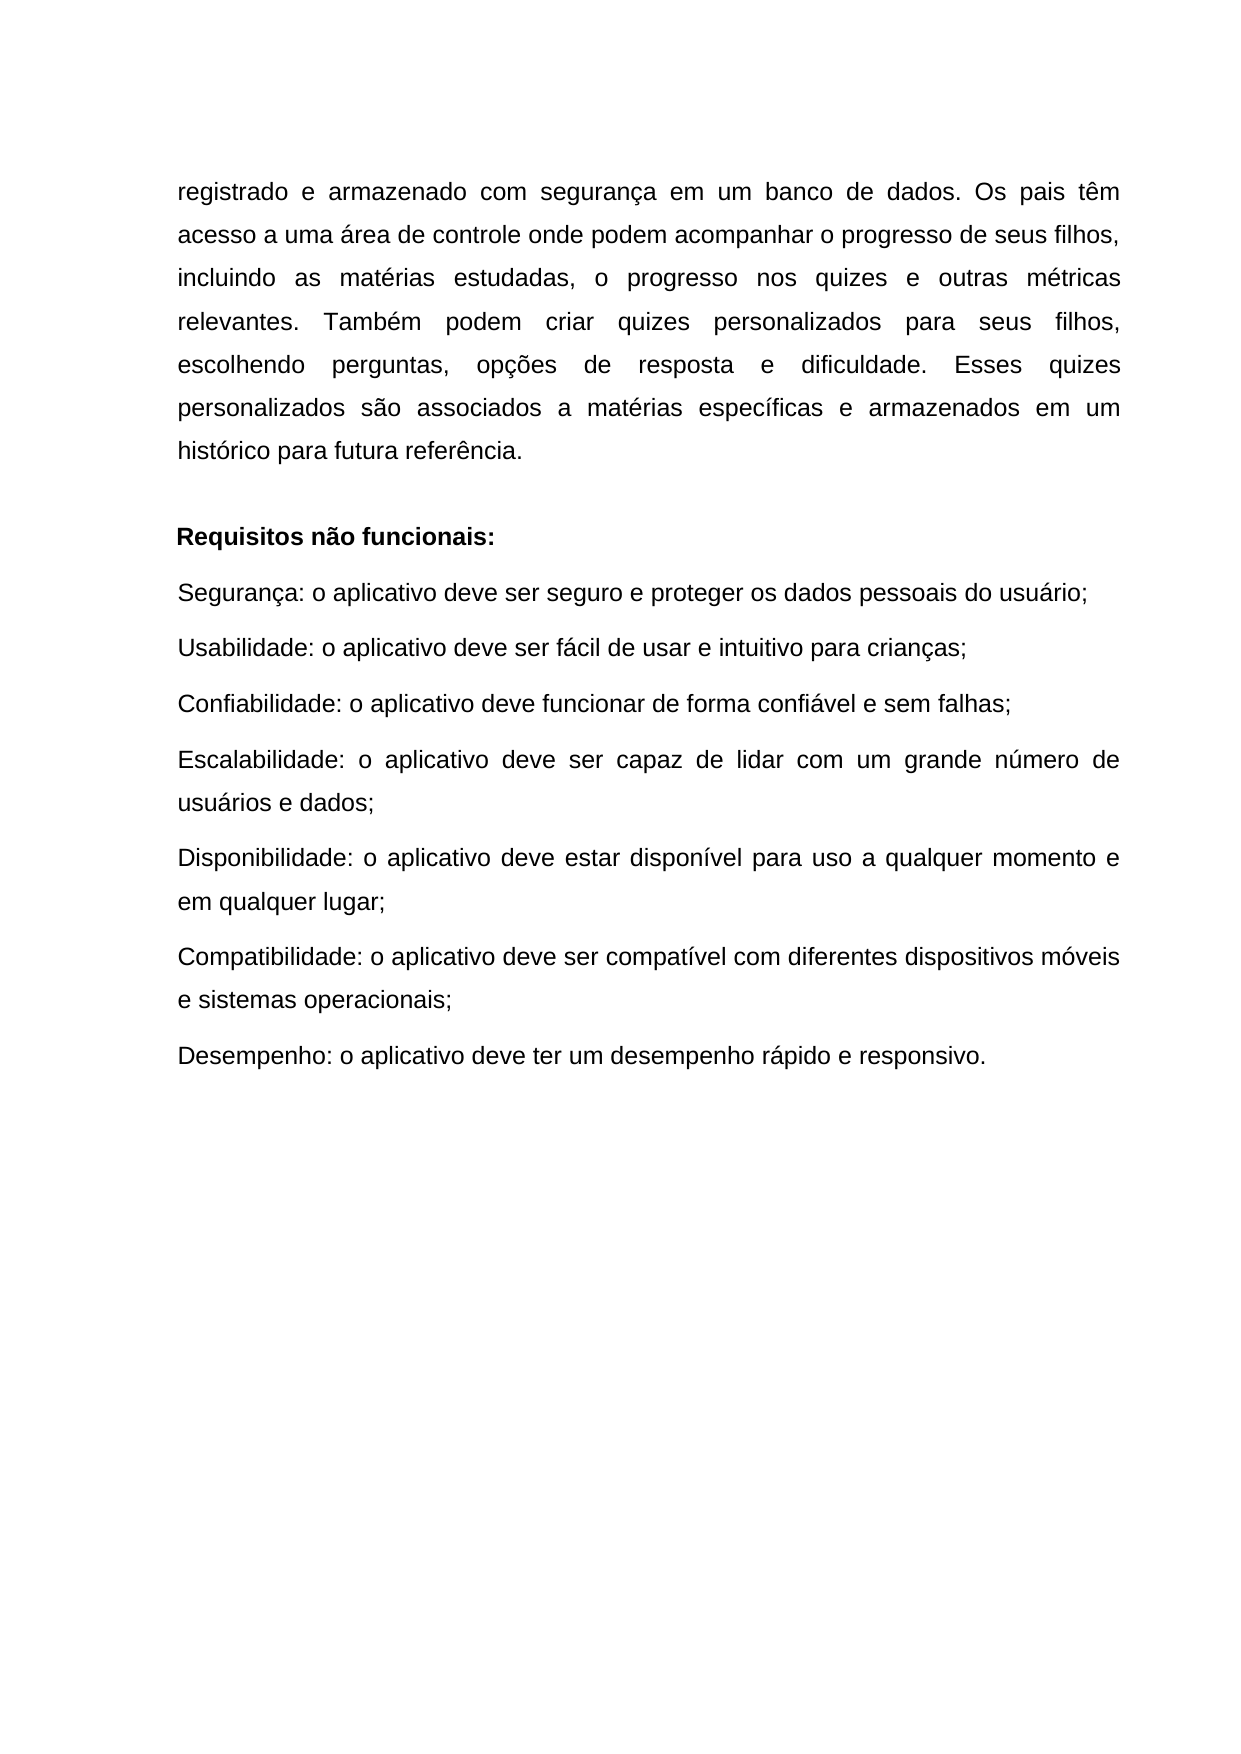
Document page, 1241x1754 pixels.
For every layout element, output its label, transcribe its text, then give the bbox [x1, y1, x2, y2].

text Confiabilidade: o aplicativo deve funcionar de forma confiável e sem falhas; [177, 689, 1122, 718]
text Segurança: o aplicativo deve ser seguro e proteger os dados pessoais do usuário; [177, 578, 1122, 607]
text Compatibilidade: o aplicativo deve ser compatível com diferentes dispositivos móveis e sistemas operacionais; [177, 942, 1122, 1014]
list Requisitos não funcionais: [176, 522, 1122, 551]
text Escalabilidade: o aplicativo deve ser capaz de lidar com um grande número de usuários e dados; [177, 745, 1122, 817]
text Disponibilidade: o aplicativo deve estar disponível para uso a qualquer momento e em qualquer lugar; [177, 843, 1122, 915]
text Desempenho: o aplicativo deve ter um desempenho rápido e responsivo. [177, 1041, 1122, 1070]
text Usabilidade: o aplicativo deve ser fácil de usar e intuitivo para crianças; [177, 633, 1122, 662]
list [176, 177, 1122, 465]
